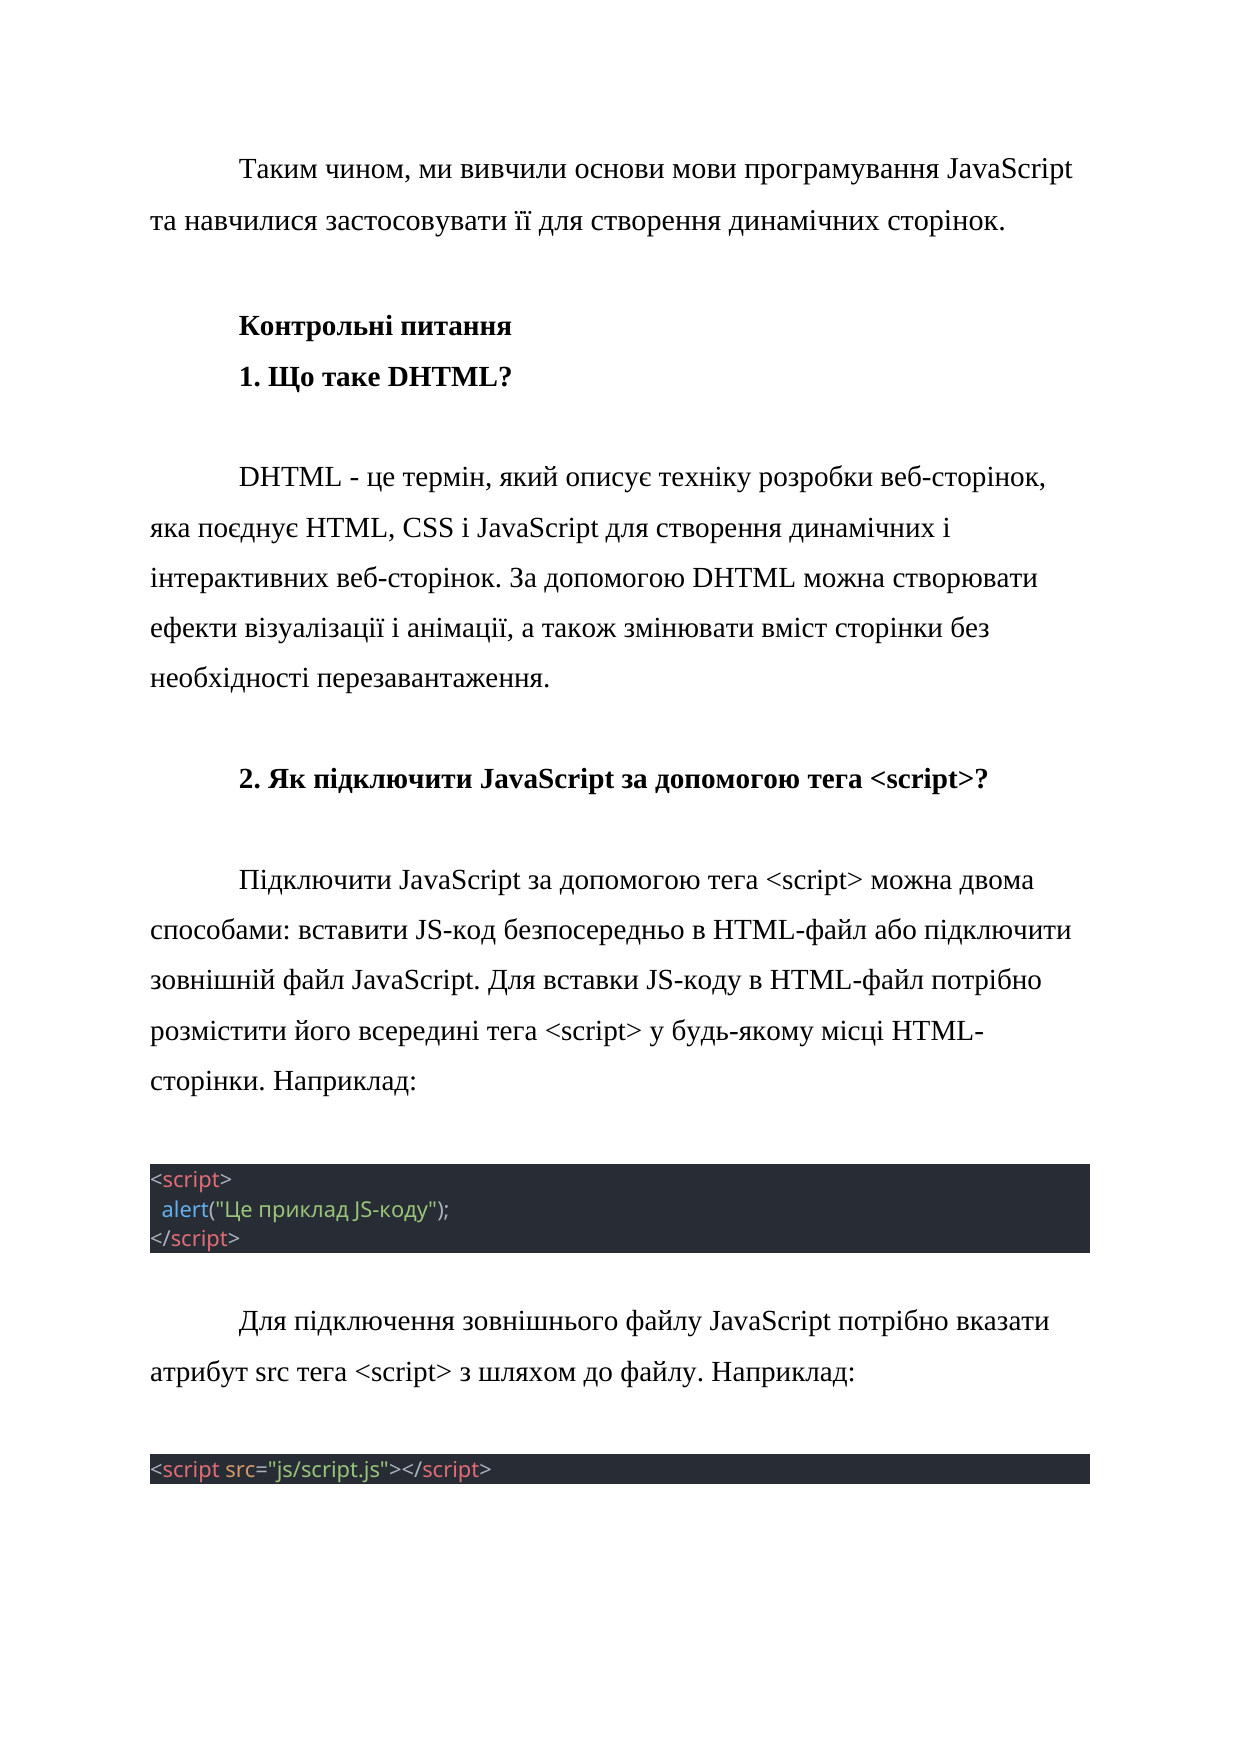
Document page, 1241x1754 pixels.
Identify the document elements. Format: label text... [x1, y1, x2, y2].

text </script> [150, 1223, 1090, 1253]
text <script> [150, 1164, 1090, 1193]
text Для підключення зовнішнього файлу JavaScript потрібно вказати атрибут src тега <script> з шляхом до файлу. Наприклад: [150, 1303, 1090, 1387]
text Контрольні питання [150, 308, 1090, 342]
text 1. Що таке DHTML? [150, 359, 1090, 392]
text 2. Як підключити JavaScript за допомогою тега <script>? [150, 761, 1090, 795]
text alert("Це приклад JS-коду"); [150, 1193, 1090, 1223]
text Підключити JavaScript за допомогою тега <script> можна двома способами: вставити JS-код безпосередньо в HTML-файл або підключити зовнішній файл JavaScript. Для вставки JS-коду в HTML-файл потрібно розмістити його всередині тега <script> у будь-якому місці HTML-сторінки. Наприклад: [150, 862, 1090, 1097]
text <script src="js/script.js"></script> [150, 1454, 1090, 1484]
text Таким чином, ми вивчили основи мови програмування JavaScript та навчилися застосовувати її для створення динамічних сторінок. [150, 150, 1090, 237]
text DHTML - це термін, який описує техніку розробки веб-сторінок, яка поєднує HTML, CSS і JavaScript для створення динамічних і інтерактивних веб-сторінок. За допомогою DHTML можна створювати ефекти візуалізації і анімації, а також змінювати вміст сторінки без необхідності перезавантаження. [150, 459, 1090, 694]
